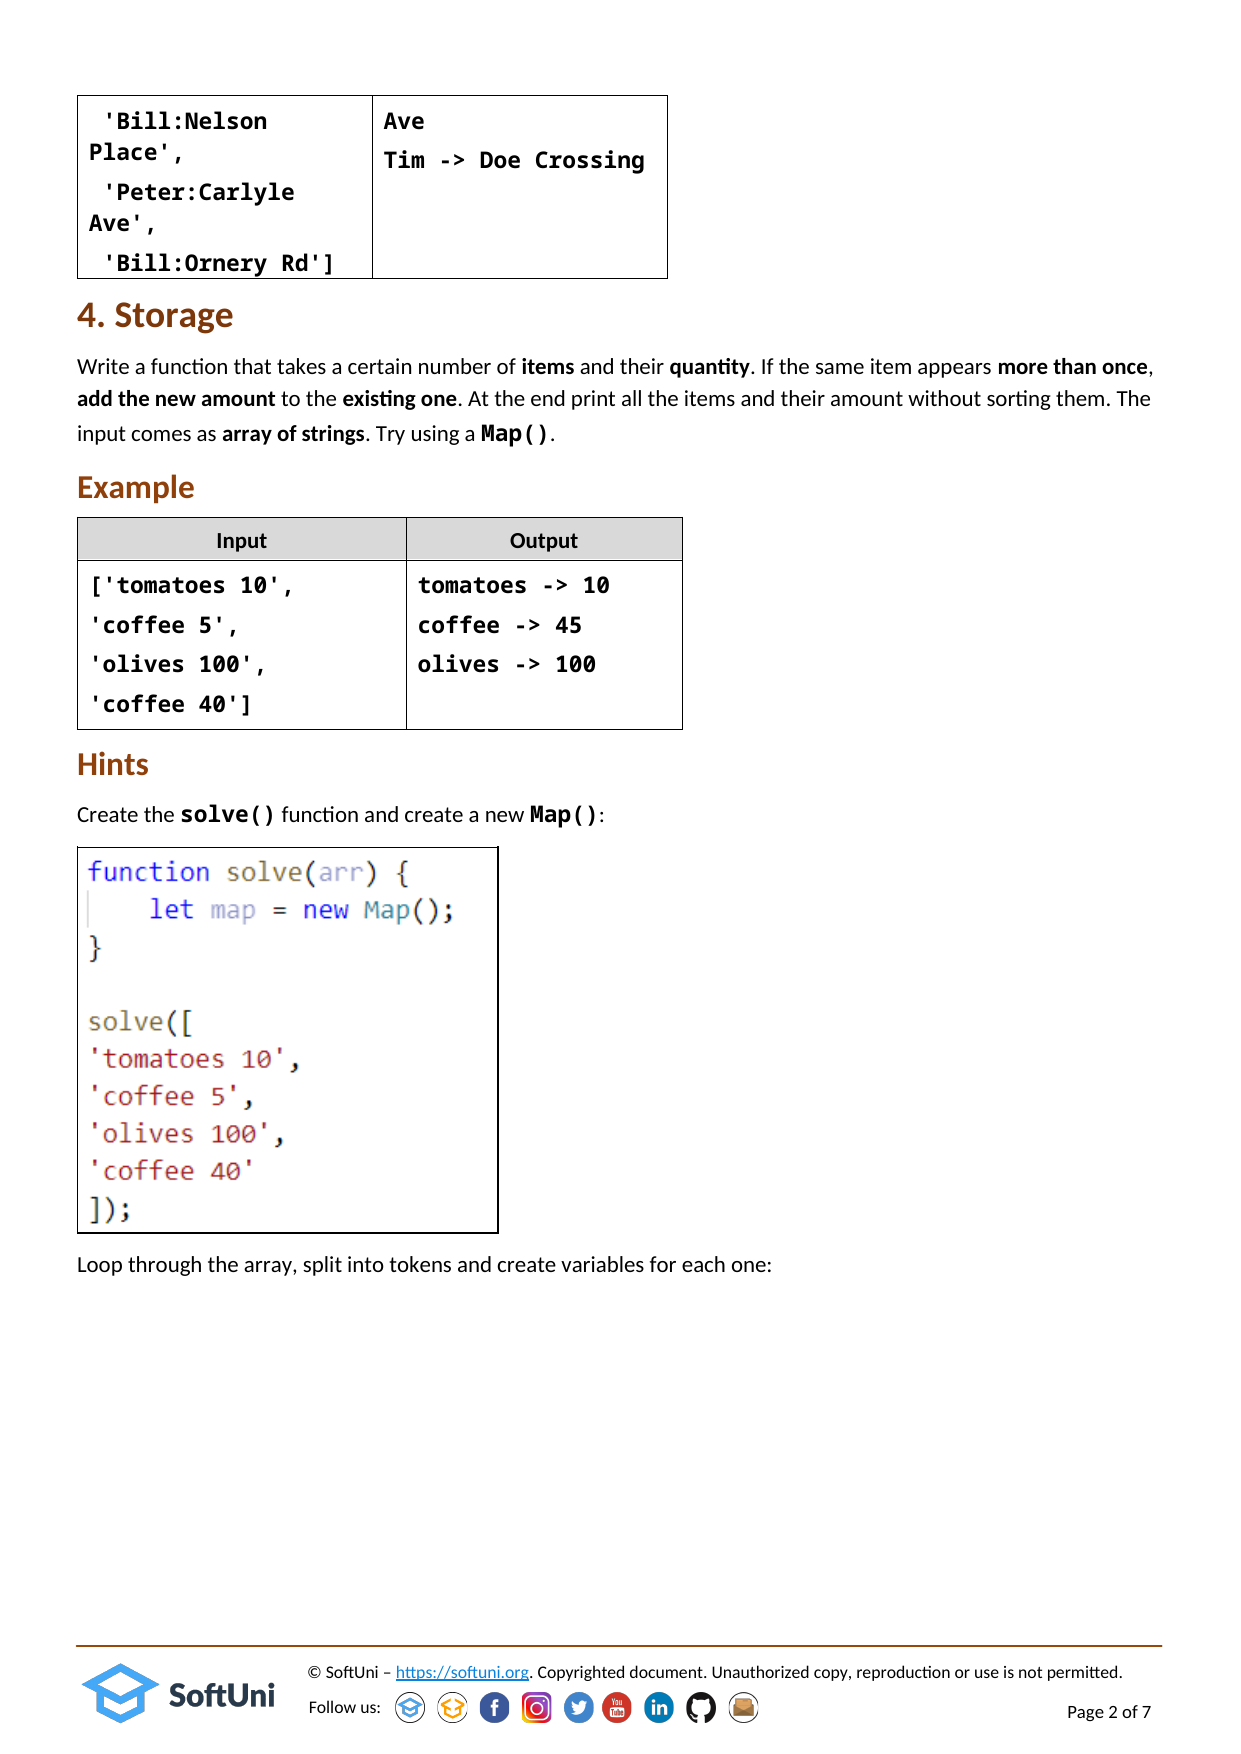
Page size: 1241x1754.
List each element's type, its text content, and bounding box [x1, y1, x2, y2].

text Write a function that takes a certain number of items and their quantity. If the same item appears more than once, add the new amount to the existing one. At the end print all the items and their amount without sorting them. The input comes as array of strings. Try using a Map(). [77, 352, 1163, 448]
picture [479, 1692, 510, 1723]
picture [602, 1692, 632, 1723]
picture [728, 1692, 759, 1723]
picture [564, 1692, 594, 1723]
picture [78, 848, 497, 1232]
picture [437, 1692, 468, 1723]
table_cell tomatoes -> 10 coffee -> 45 olives -> 100 [407, 561, 682, 729]
table_header Input [78, 518, 406, 559]
table_header Output [407, 518, 682, 559]
subtitle Hints [77, 743, 1163, 784]
picture [665, 1692, 674, 1701]
picture [686, 1692, 716, 1723]
table_cell ['tomatoes 10', 'coffee 5', 'olives 100', 'coffee 40'] [78, 561, 406, 729]
picture [395, 1692, 425, 1723]
text Create the solve() function and create a new Map(): [77, 798, 1163, 829]
picture [75, 1658, 281, 1729]
picture [644, 1714, 653, 1723]
picture [522, 1692, 552, 1723]
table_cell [373, 96, 667, 278]
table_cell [78, 96, 372, 278]
text Loop through the array, split into tokens and create variables for each one: [77, 1251, 1163, 1279]
picture [665, 1714, 674, 1723]
picture [644, 1692, 653, 1701]
picture [658, 1705, 667, 1714]
subtitle Storage [77, 291, 1163, 337]
subtitle Example [77, 466, 1163, 506]
